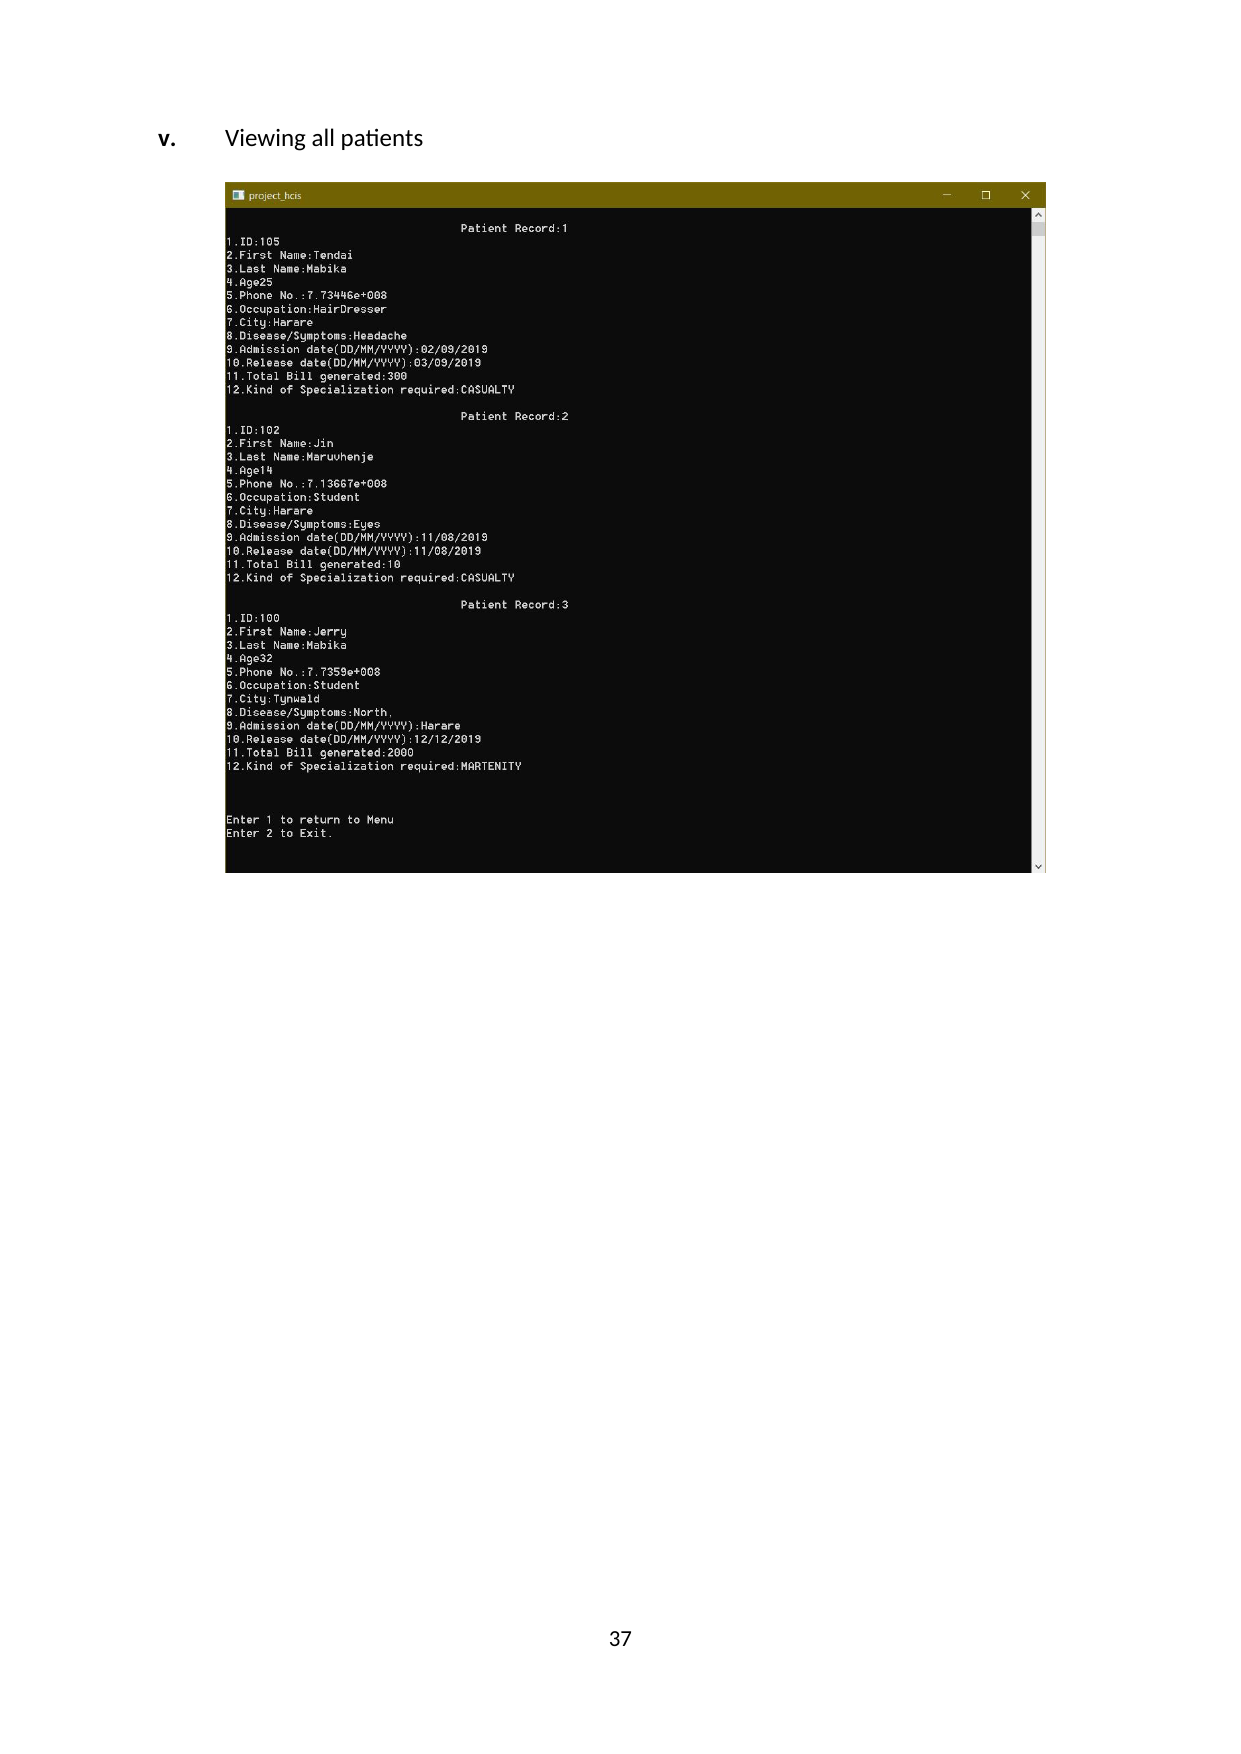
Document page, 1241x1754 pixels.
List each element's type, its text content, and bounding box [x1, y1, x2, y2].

list Viewing all patients [158, 122, 1090, 152]
picture [225, 182, 1046, 873]
